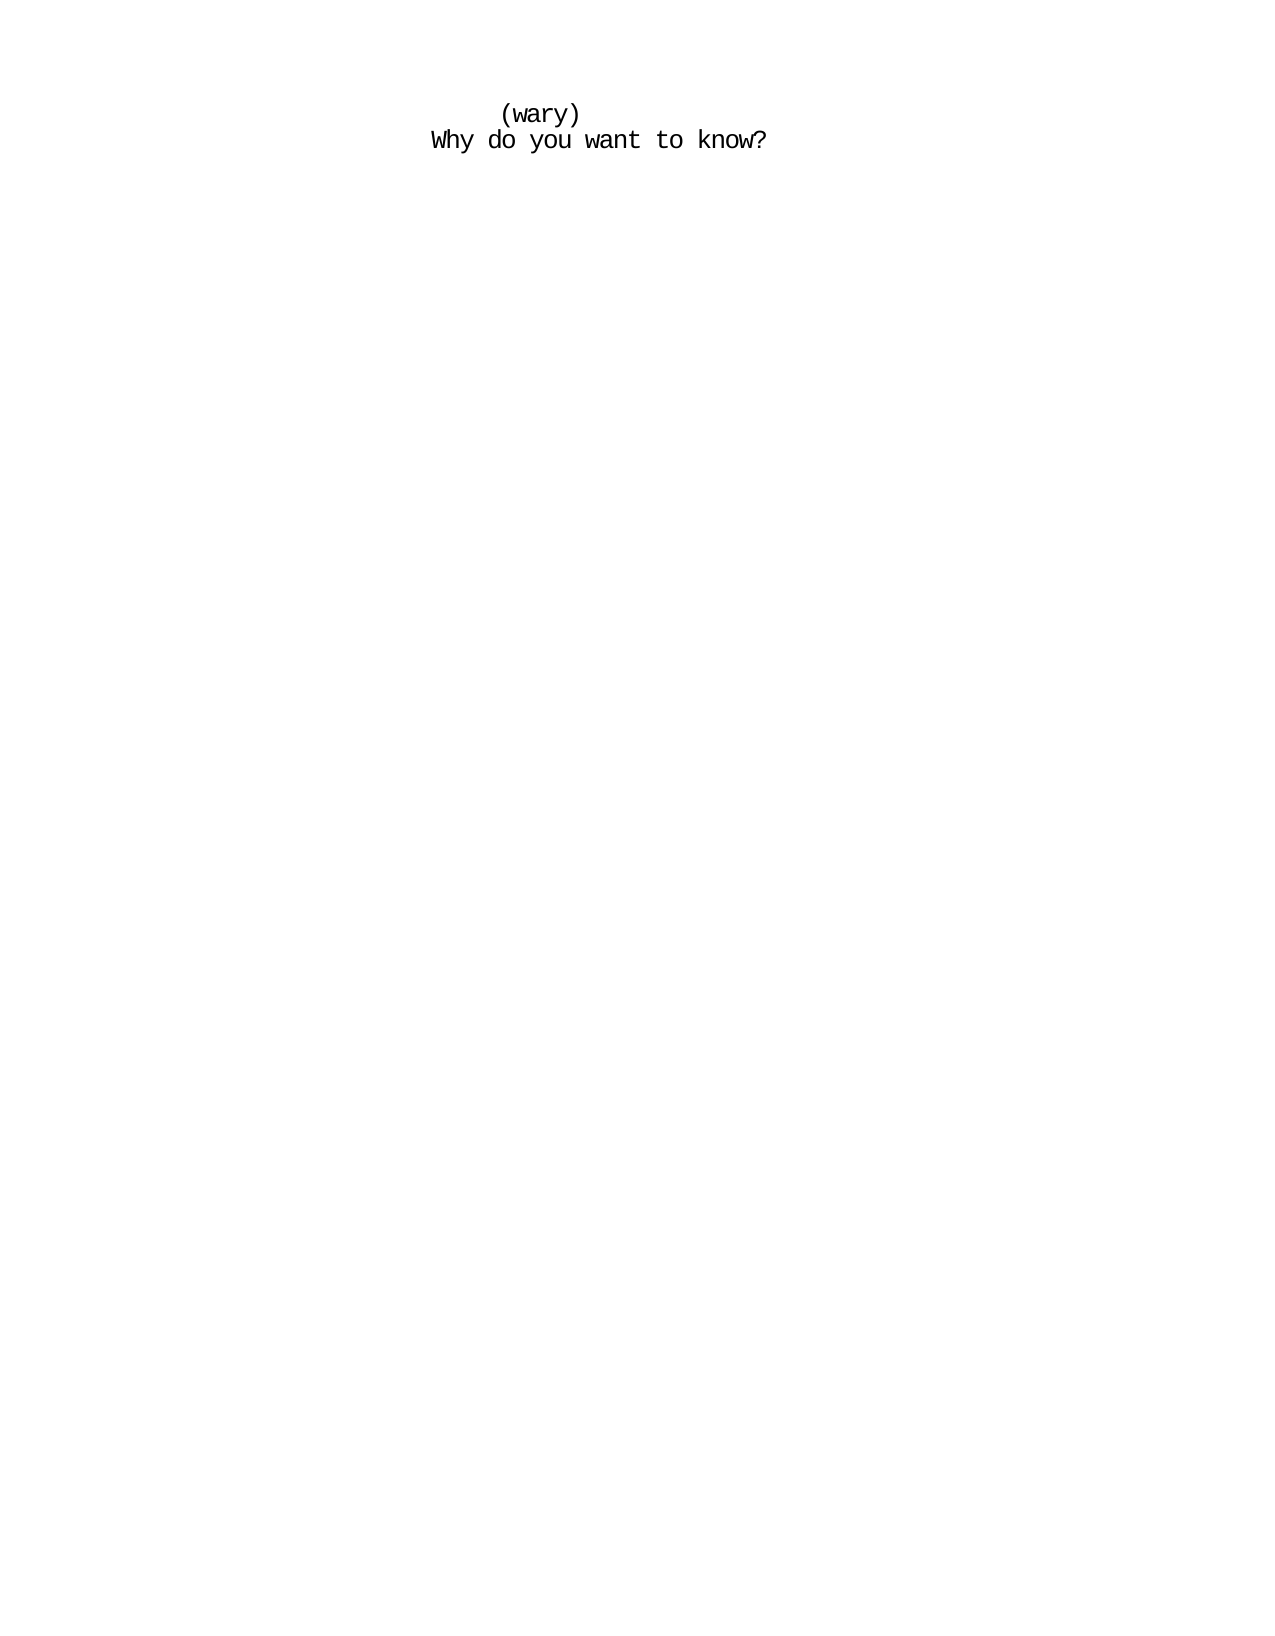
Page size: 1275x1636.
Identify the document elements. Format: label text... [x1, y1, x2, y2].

text (wary) [499, 102, 1275, 127]
text Why do you want to know? [431, 127, 1275, 153]
